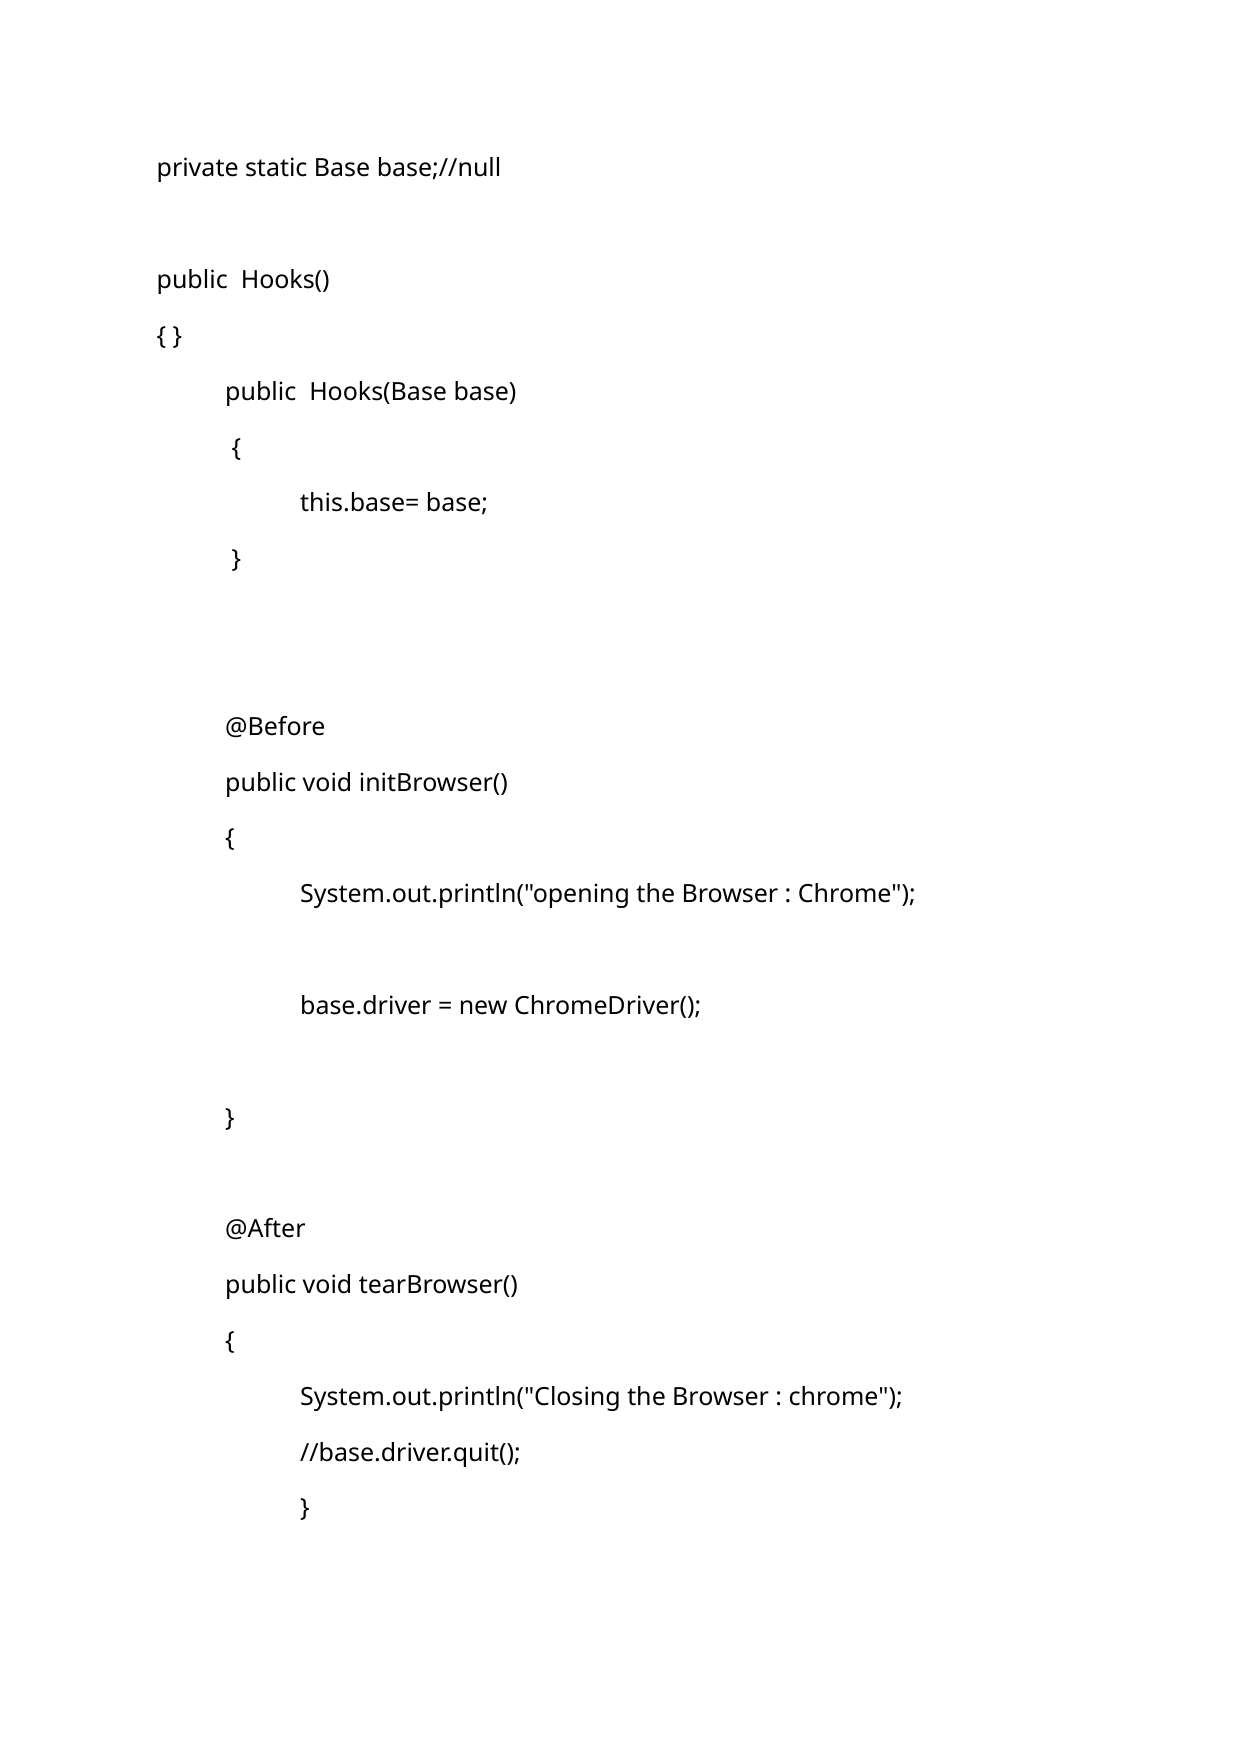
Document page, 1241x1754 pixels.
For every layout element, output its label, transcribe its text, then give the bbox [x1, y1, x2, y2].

text private static Base base;//null [150, 150, 1090, 184]
text @After [150, 1211, 1090, 1245]
text public void initBrowser() [150, 764, 1090, 798]
text //base.driver.quit(); [150, 1434, 1090, 1468]
text base.driver = new ChromeDriver(); [150, 987, 1090, 1022]
text @Before [150, 708, 1090, 742]
text { [150, 429, 1090, 463]
text System.out.println("Closing the Browser : chrome"); [150, 1378, 1090, 1412]
text } [150, 1490, 1090, 1524]
text } [150, 541, 1090, 575]
text public void tearBrowser() [150, 1267, 1090, 1301]
text this.base= base; [150, 485, 1090, 519]
text public Hooks(Base base) [150, 373, 1090, 407]
text System.out.println("opening the Browser : Chrome"); [150, 876, 1090, 910]
text { [150, 820, 1090, 854]
text { } [150, 317, 1090, 352]
text } [150, 1099, 1090, 1133]
text public Hooks() [150, 262, 1090, 296]
text { [150, 1322, 1090, 1357]
